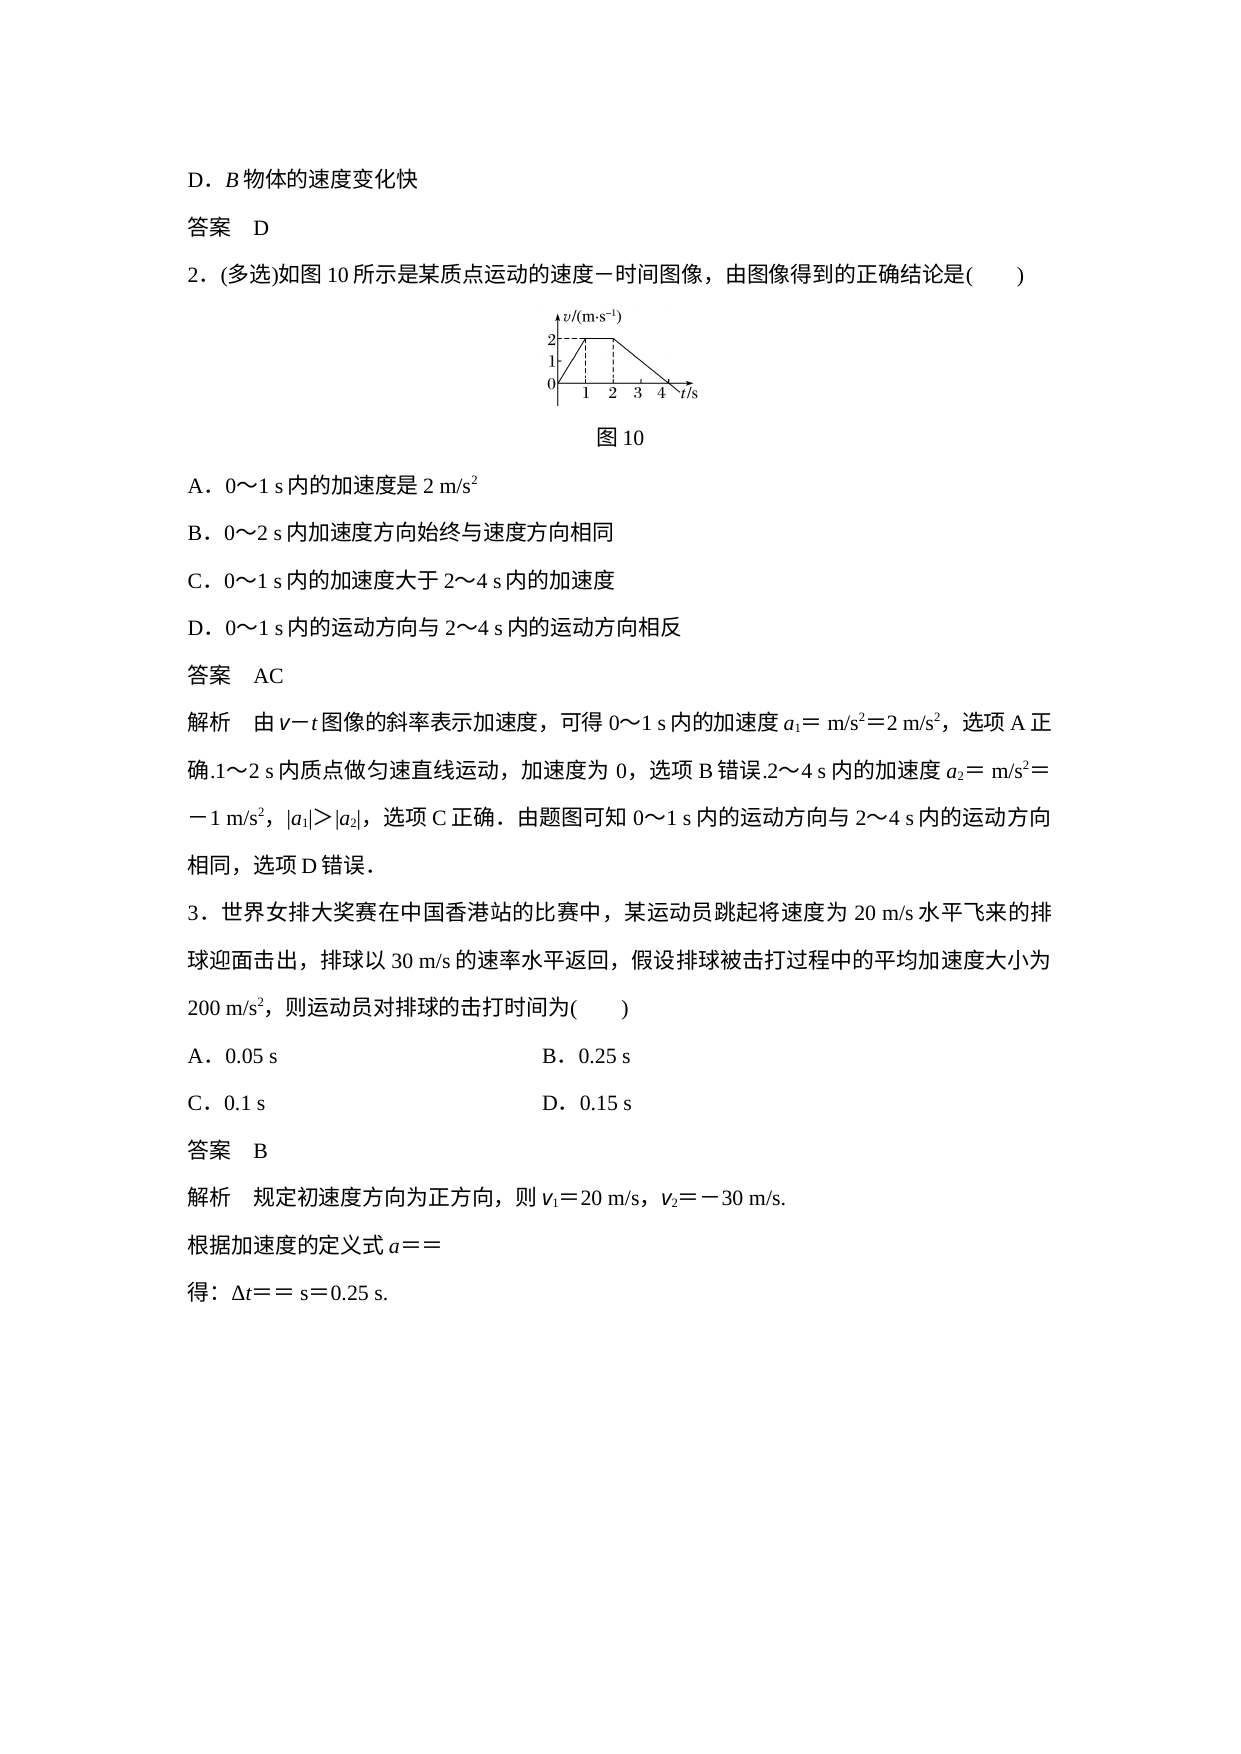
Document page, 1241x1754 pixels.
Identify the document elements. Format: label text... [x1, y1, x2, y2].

text C．0.1 s D．0.15 s [187, 1085, 1053, 1117]
text A．0～1 s内的加速度是2 m/s2 [187, 468, 1053, 499]
text D．B物体的速度变化快 [187, 162, 1053, 194]
text D．0～1 s内的运动方向与2～4 s内的运动方向相反 [187, 610, 1053, 642]
text 得：Δt＝＝ s＝0.25 s. [187, 1275, 1053, 1307]
text 根据加速度的定义式a＝＝ [187, 1228, 1053, 1259]
text 答案 D [187, 209, 1053, 241]
text 图10 [187, 420, 1053, 452]
text A．0.05 s B．0.25 s [187, 1038, 1053, 1069]
picture [540, 304, 701, 406]
text 解析 由v－t图像的斜率表示加速度，可得0～1 s内的加速度a1＝ m/s2＝2 m/s2，选项A正确.1～2 s内质点做匀速直线运动，加速度为0，选项B错误.2～4 s内的加速度a2＝ m/s2＝－1 m/s2，|a1|＞|a2|，选项C正确．由题图可知0～1 s内的运动方向与2～4 s内的运动方向相同，选项D错误． [187, 705, 1053, 879]
text 答案 AC [187, 658, 1053, 689]
text 2．(多选)如图10所示是某质点运动的速度－时间图像，由图像得到的正确结论是( ) [187, 257, 1053, 289]
text 解析 规定初速度方向为正方向，则v1＝20 m/s，v2＝－30 m/s. [187, 1180, 1053, 1212]
text B．0～2 s内加速度方向始终与速度方向相同 [187, 515, 1053, 547]
text 答案 B [187, 1133, 1053, 1164]
text 3．世界女排大奖赛在中国香港站的比赛中，某运动员跳起将速度为20 m/s水平飞来的排球迎面击出，排球以30 m/s的速率水平返回，假设排球被击打过程中的平均加速度大小为200 m/s2，则运动员对排球的击打时间为( ) [187, 895, 1053, 1022]
text C．0～1 s内的加速度大于2～4 s内的加速度 [187, 563, 1053, 594]
